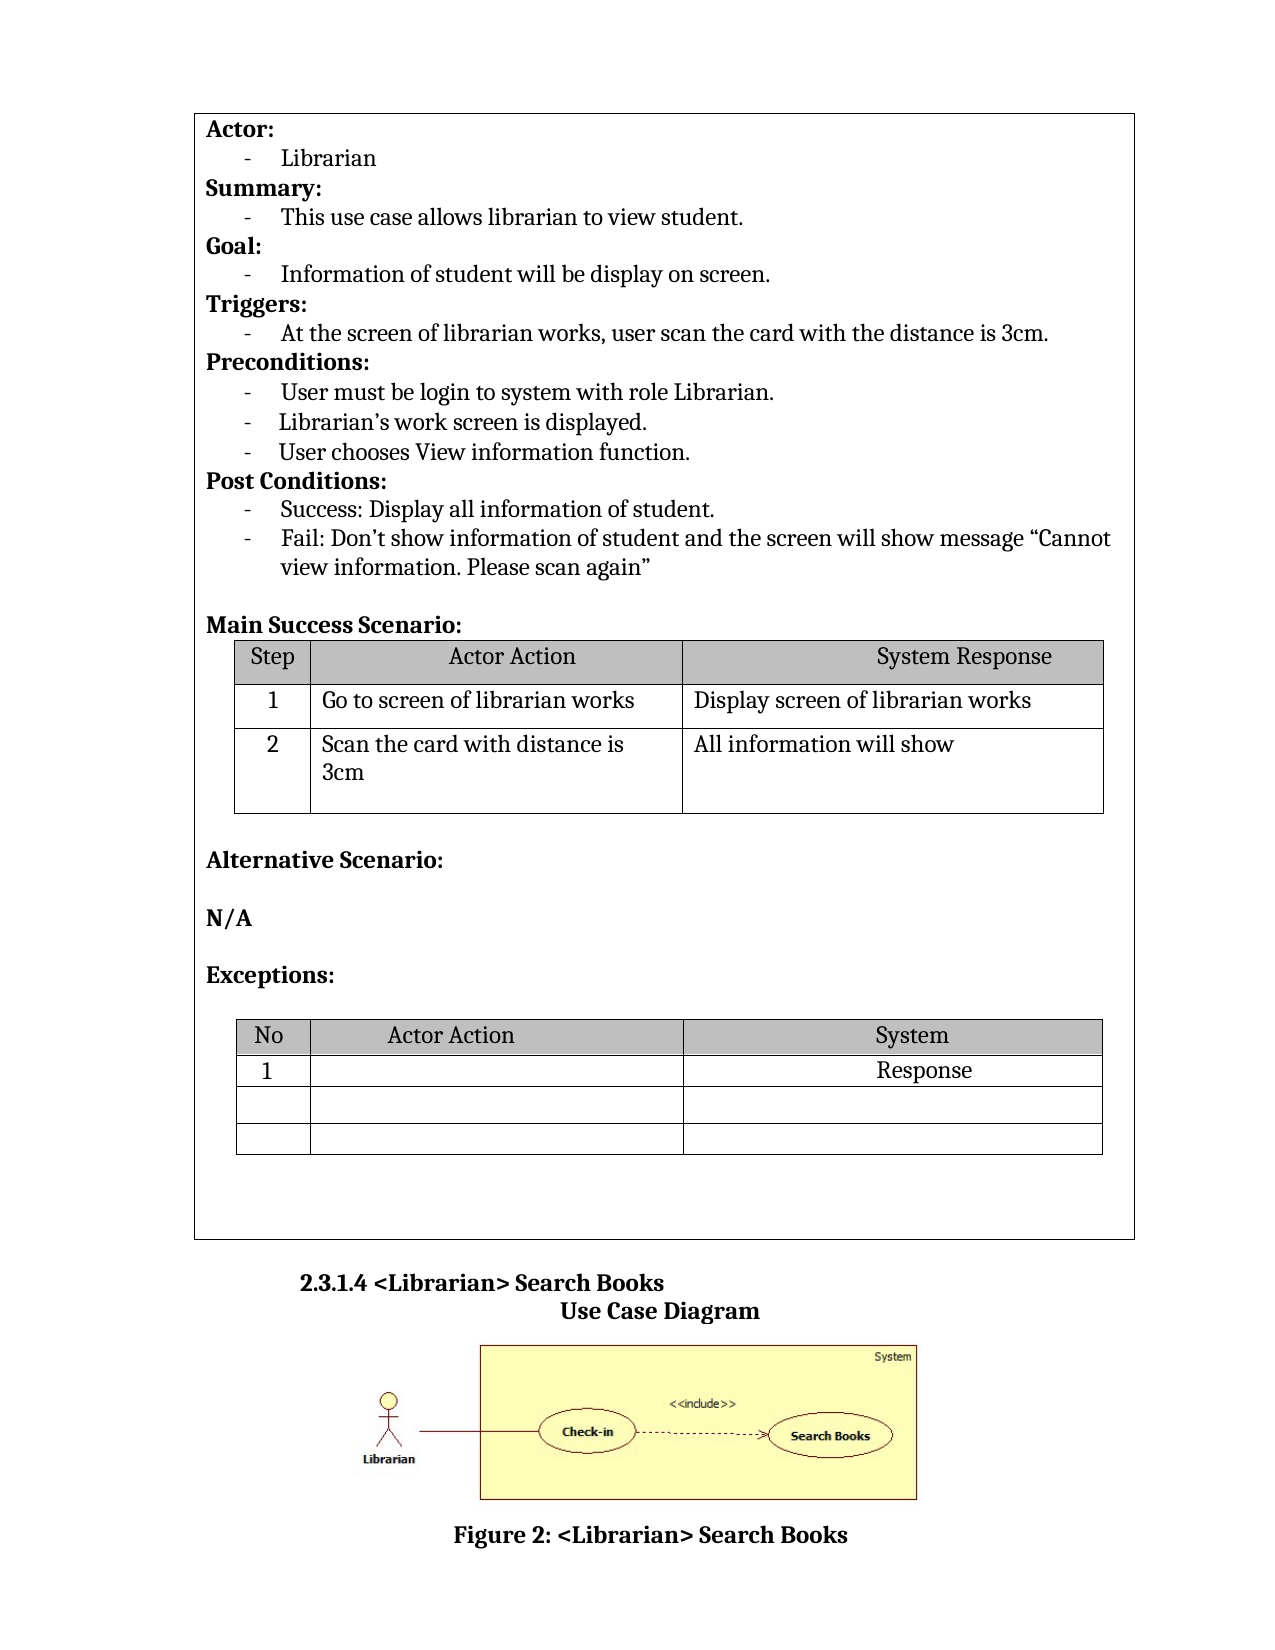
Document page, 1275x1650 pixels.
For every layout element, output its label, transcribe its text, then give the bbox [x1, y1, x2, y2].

text 2.3.1.4 <Librarian> Search Books [225, 1269, 1125, 1298]
picture [337, 1324, 938, 1521]
text Figure 2: <Librarian> Search Books [453, 1521, 1125, 1549]
text Use Case Diagram [558, 1298, 762, 1324]
table_cell Actor: - Librarian Summary: - This use case allows librarian to view student. Goal: - Information of student will be display on screen. Triggers: - At the screen of librarian works, user scan the card with the distance is 3cm. Preconditions: - User must be login to system with role Librarian. - Librarian’s work screen is displayed. - User chooses View information function. Post Conditions: Success: Display all information of student. Fail: Don’t show information of student and the screen will show message “Cannot view information. Please scan again” Main Success Scenario: Alternative Scenario: N/A Exceptions: [195, 114, 1134, 1239]
